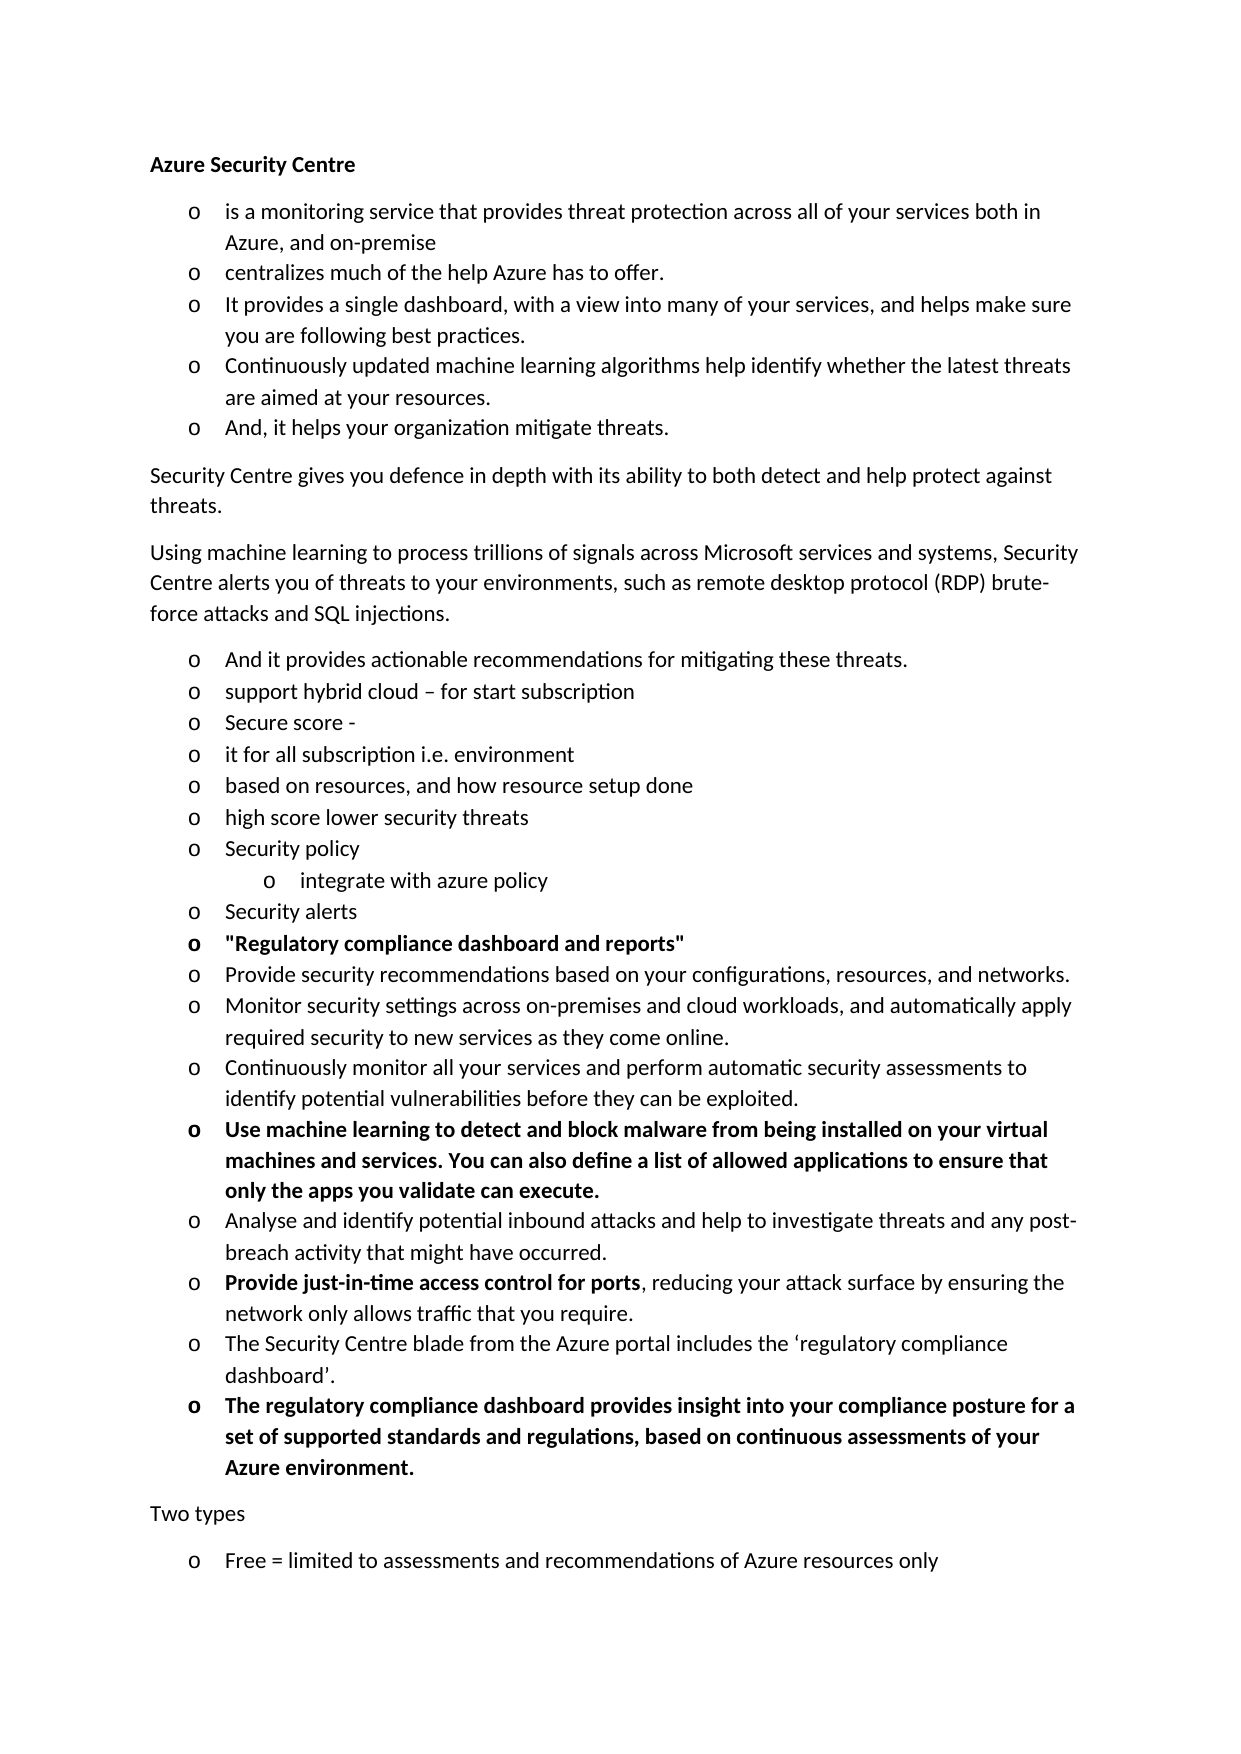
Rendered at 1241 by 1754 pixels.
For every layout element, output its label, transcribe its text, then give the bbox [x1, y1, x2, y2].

list And, it helps your organization mitigate threats. [187, 413, 1090, 442]
list Secure score - [187, 708, 1090, 738]
list Security policy [187, 834, 1090, 863]
text Azure Security Centre [150, 150, 1090, 178]
list integrate with azure policy [262, 866, 1090, 895]
list Security alerts [187, 897, 1090, 926]
list is a monitoring service that provides threat protection across all of your services both in Azure, and on-premise [187, 197, 1090, 256]
list Continuously monitor all your services and perform automatic security assessments to identify potential vulnerabilities before they can be exploited. [187, 1053, 1090, 1112]
list Free = limited to assessments and recommendations of Azure resources only [187, 1546, 1090, 1576]
list It provides a single dashboard, with a view into many of your services, and helps make sure you are following best practices. [187, 290, 1090, 349]
list Provide security recommendations based on your configurations, resources, and networks. [187, 960, 1090, 989]
list Use machine learning to detect and block malware from being installed on your virtual machines and services. You can also define a list of allowed applications to ensure that only the apps you validate can execute. [187, 1115, 1090, 1204]
list Analyse and identify potential inbound attacks and help to investigate threats and any post-breach activity that might have occurred. [187, 1206, 1090, 1266]
list The regulatory compliance dashboard provides insight into your compliance posture for a set of supported standards and regulations, based on continuous assessments of your Azure environment. [187, 1391, 1090, 1481]
list "Regulatory compliance dashboard and reports" [187, 929, 1090, 958]
list support hybrid cloud – for start subscription [187, 677, 1090, 706]
list Provide just-in-time access control for ports, reducing your attack surface by ensuring the network only allows traffic that you require. [187, 1268, 1090, 1327]
list The Security Centre blade from the Azure portal includes the ‘regulatory compliance dashboard’. [187, 1329, 1090, 1389]
list high score lower security threats [187, 803, 1090, 832]
list Continuously updated machine learning algorithms help identify whether the latest threats are aimed at your resources. [187, 351, 1090, 411]
list And it provides actionable recommendations for mitigating these threats. [187, 646, 1090, 675]
text Security Centre gives you defence in depth with its ability to both detect and help protect against threats. [150, 461, 1090, 519]
text Two types [150, 1499, 1090, 1528]
text Using machine learning to process trillions of signals across Microsoft services and systems, Security Centre alerts you of threats to your environments, such as remote desktop protocol (RDP) brute-force attacks and SQL injections. [150, 538, 1090, 627]
list Monitor security settings across on-premises and cloud workloads, and automatically apply required security to new services as they come online. [187, 992, 1090, 1051]
list based on resources, and how resource setup done [187, 771, 1090, 801]
list it for all subscription i.e. environment [187, 740, 1090, 769]
list centralizes much of the help Azure has to offer. [187, 258, 1090, 288]
